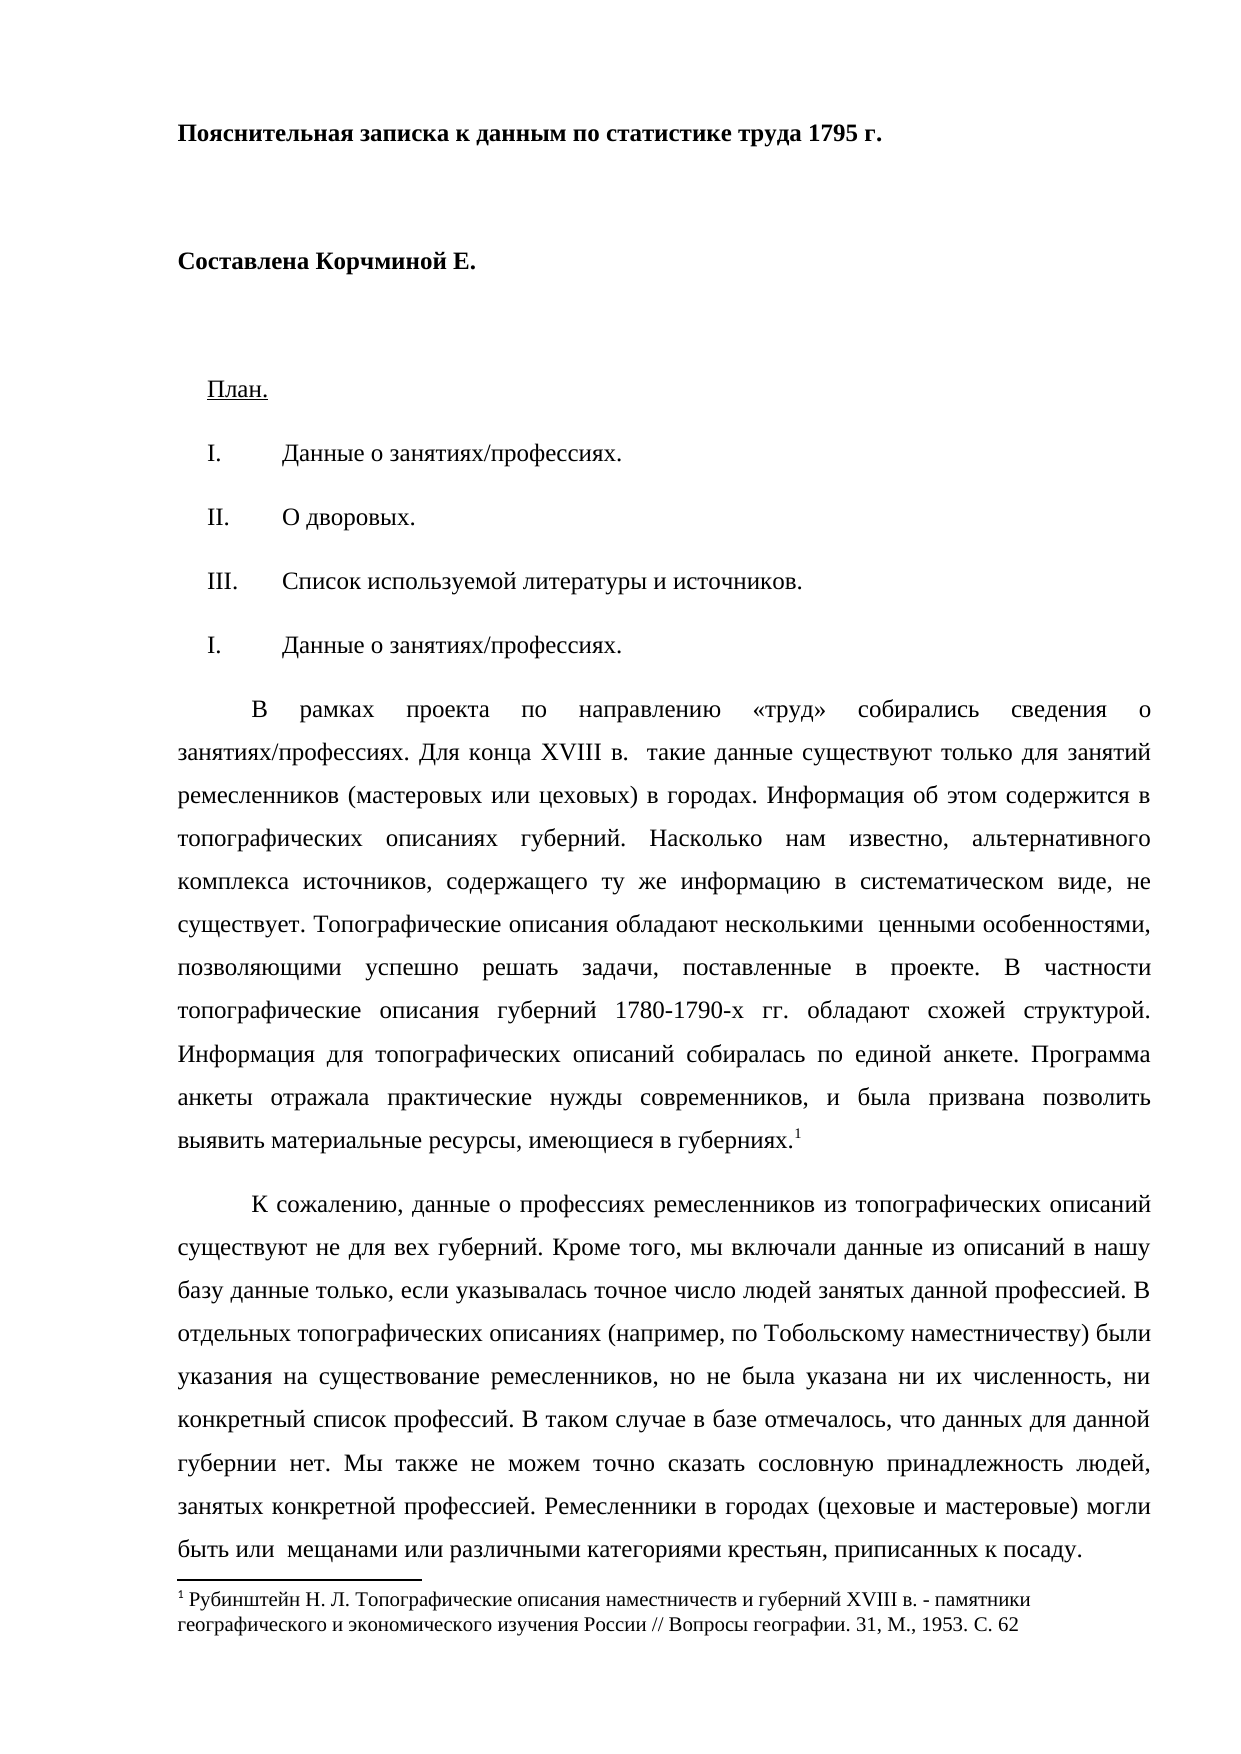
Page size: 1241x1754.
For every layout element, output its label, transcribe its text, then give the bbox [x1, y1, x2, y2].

text К сожалению, данные о профессиях ремесленников из топографических описаний существуют не для вех губерний. Кроме того, мы включали данные из описаний в нашу базу данные только, если указывалась точное число людей занятых данной профессией. В отдельных топографических описаниях (например, по Тобольскому наместничеству) были указания на существование ремесленников, но не была указана ни их численность, ни конкретный список профессий. В таком случае в базе отмечалось, что данных для данной губернии нет. Мы также не можем точно сказать сословную принадлежность людей, занятых конкретной профессией. Ремесленники в городах (цеховые и мастеровые) могли быть или мещанами или различными категориями крестьян, приписанных к посаду. [177, 1189, 1152, 1563]
list Список используемой литературы и источников. [207, 566, 1152, 594]
list Данные о занятиях/профессиях. [207, 630, 1152, 658]
list Данные о занятиях/профессиях. [207, 438, 1152, 467]
text В рамках проекта по направлению «труд» собирались сведения о занятиях/профессиях. Для конца XVIII в. такие данные существуют только для занятий ремесленников (мастеровых или цеховых) в городах. Информация об этом содержится в топографических описаниях губерний. Насколько нам известно, альтернативного комплекса источников, содержащего ту же информацию в систематическом виде, не существует. Топографические описания обладают несколькими ценными особенностями, позволяющими успешно решать задачи, поставленные в проекте. В частности топографические описания губерний 1780-1790-х гг. обладают схожей структурой. Информация для топографических описаний собиралась по единой анкете. Программа анкеты отражала практические нужды современников, и была призвана позволить выявить материальные ресурсы, имеющиеся в губерниях. [177, 694, 1152, 1154]
list О дворовых. [207, 502, 1152, 531]
text Пояснительная записка к данным по статистике труда 1795 г. [177, 118, 1152, 147]
text План. [177, 374, 1152, 403]
text Составлена Корчминой Е. [177, 246, 1152, 275]
